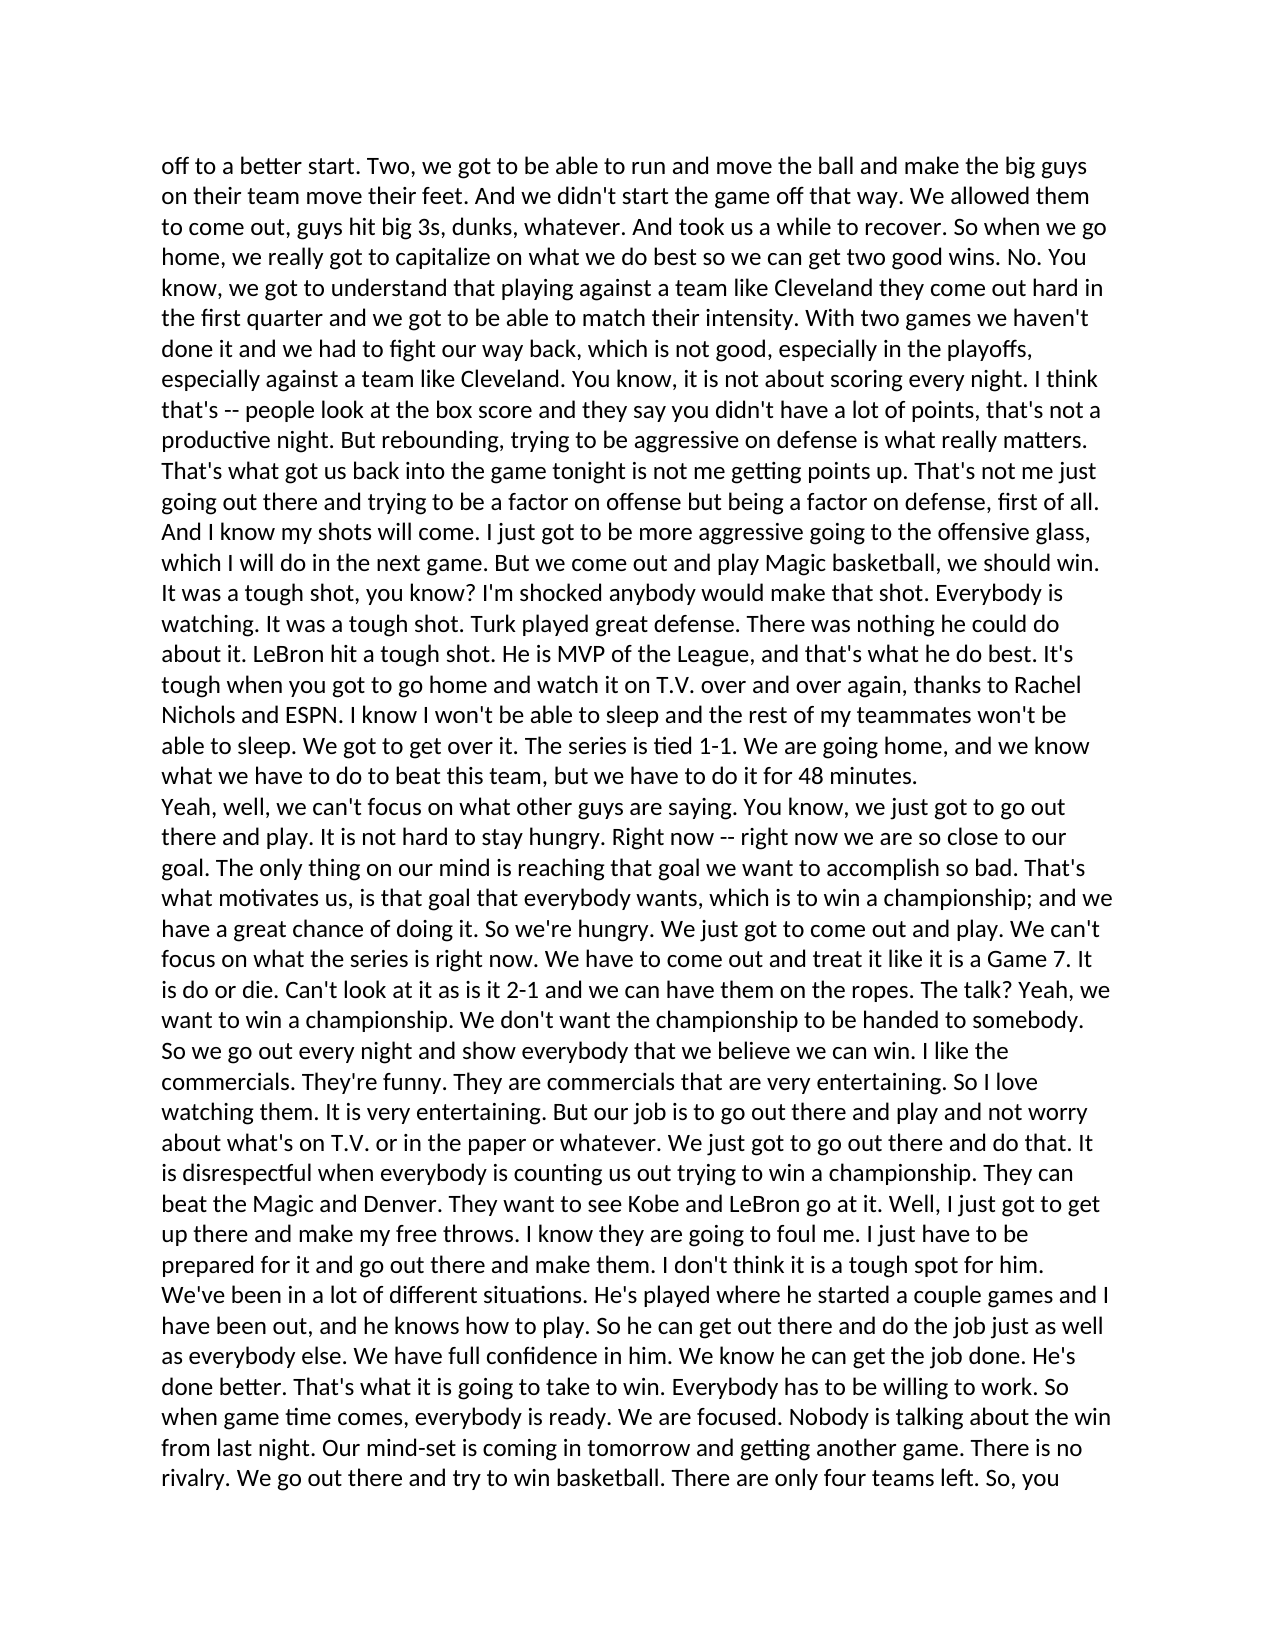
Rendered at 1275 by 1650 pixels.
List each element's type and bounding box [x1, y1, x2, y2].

table_cell [150, 150, 1125, 791]
table_cell [150, 791, 1125, 1493]
